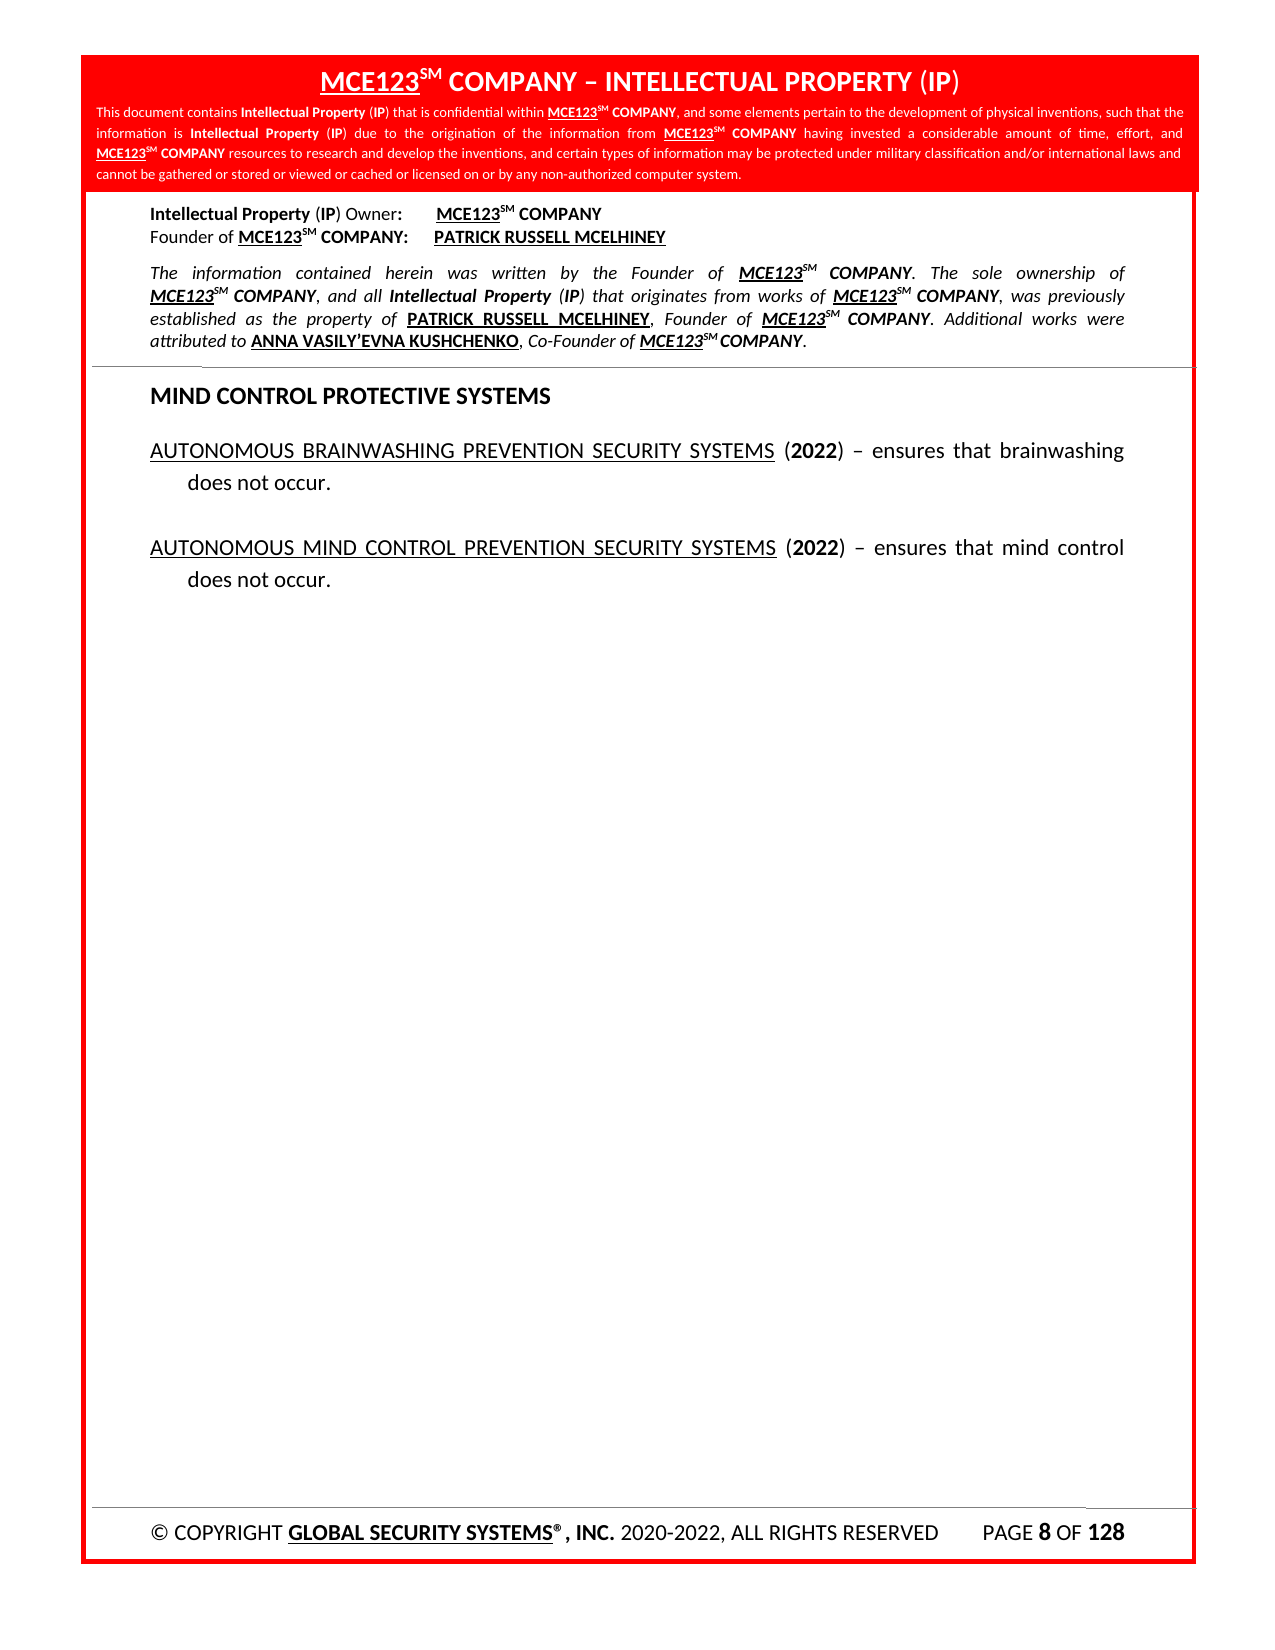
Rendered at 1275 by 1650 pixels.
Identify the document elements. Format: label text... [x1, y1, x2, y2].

text AUTONOMOUS MIND CONTROL PREVENTION SECURITY SYSTEMS (2022) – ensures that mind control does not occur. [150, 533, 1125, 593]
text MIND CONTROL PROTECTIVE SYSTEMS [150, 381, 1125, 411]
text AUTONOMOUS BRAINWASHING PREVENTION SECURITY SYSTEMS (2022) – ensures that brainwashing does not occur. [150, 436, 1125, 497]
